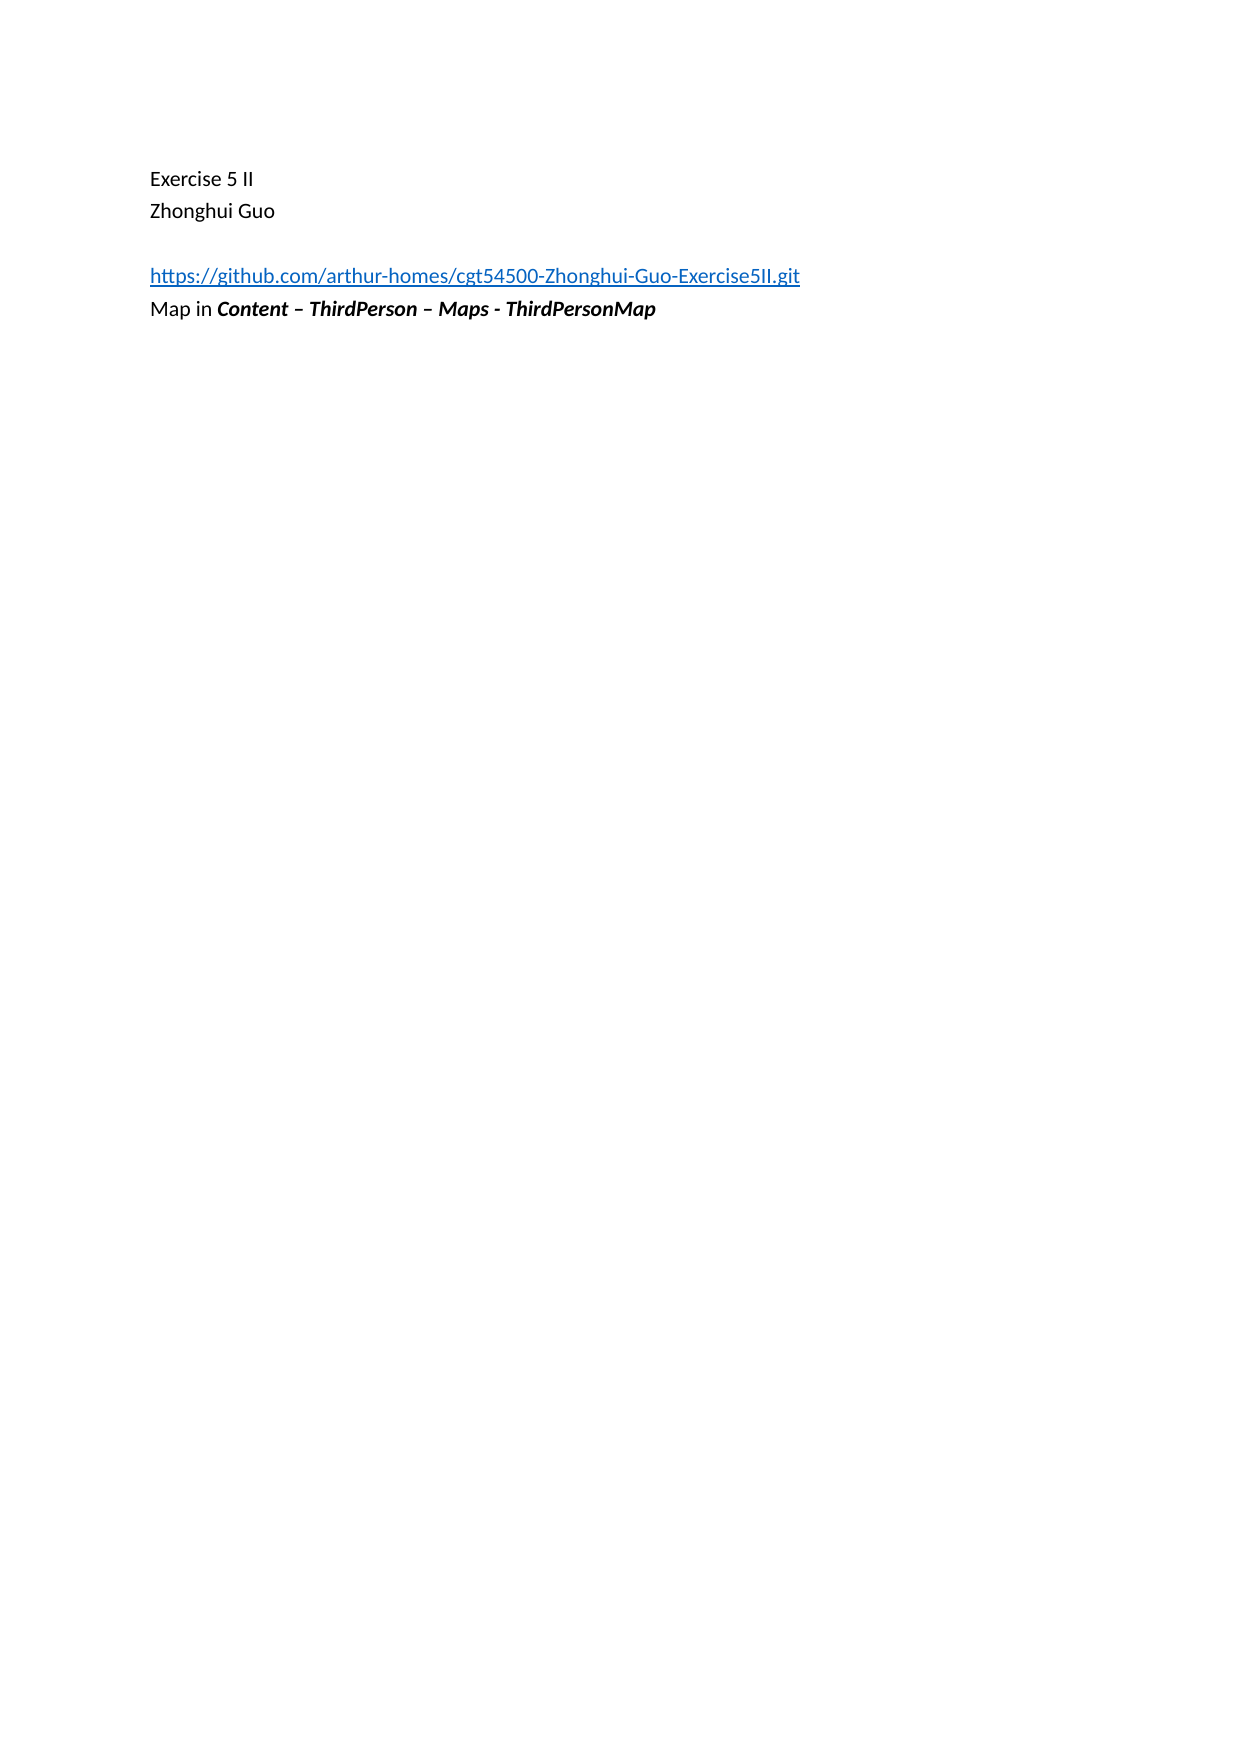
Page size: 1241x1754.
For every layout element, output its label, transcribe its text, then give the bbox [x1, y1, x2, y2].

text Exercise 5 II [150, 162, 1090, 194]
text https://github.com/arthur-homes/cgt54500-Zhonghui-Guo-Exercise5II.git [150, 259, 1090, 292]
text Map in Content – ThirdPerson – Maps - ThirdPersonMap [150, 292, 1090, 324]
text Zhonghui Guo [150, 194, 1090, 227]
